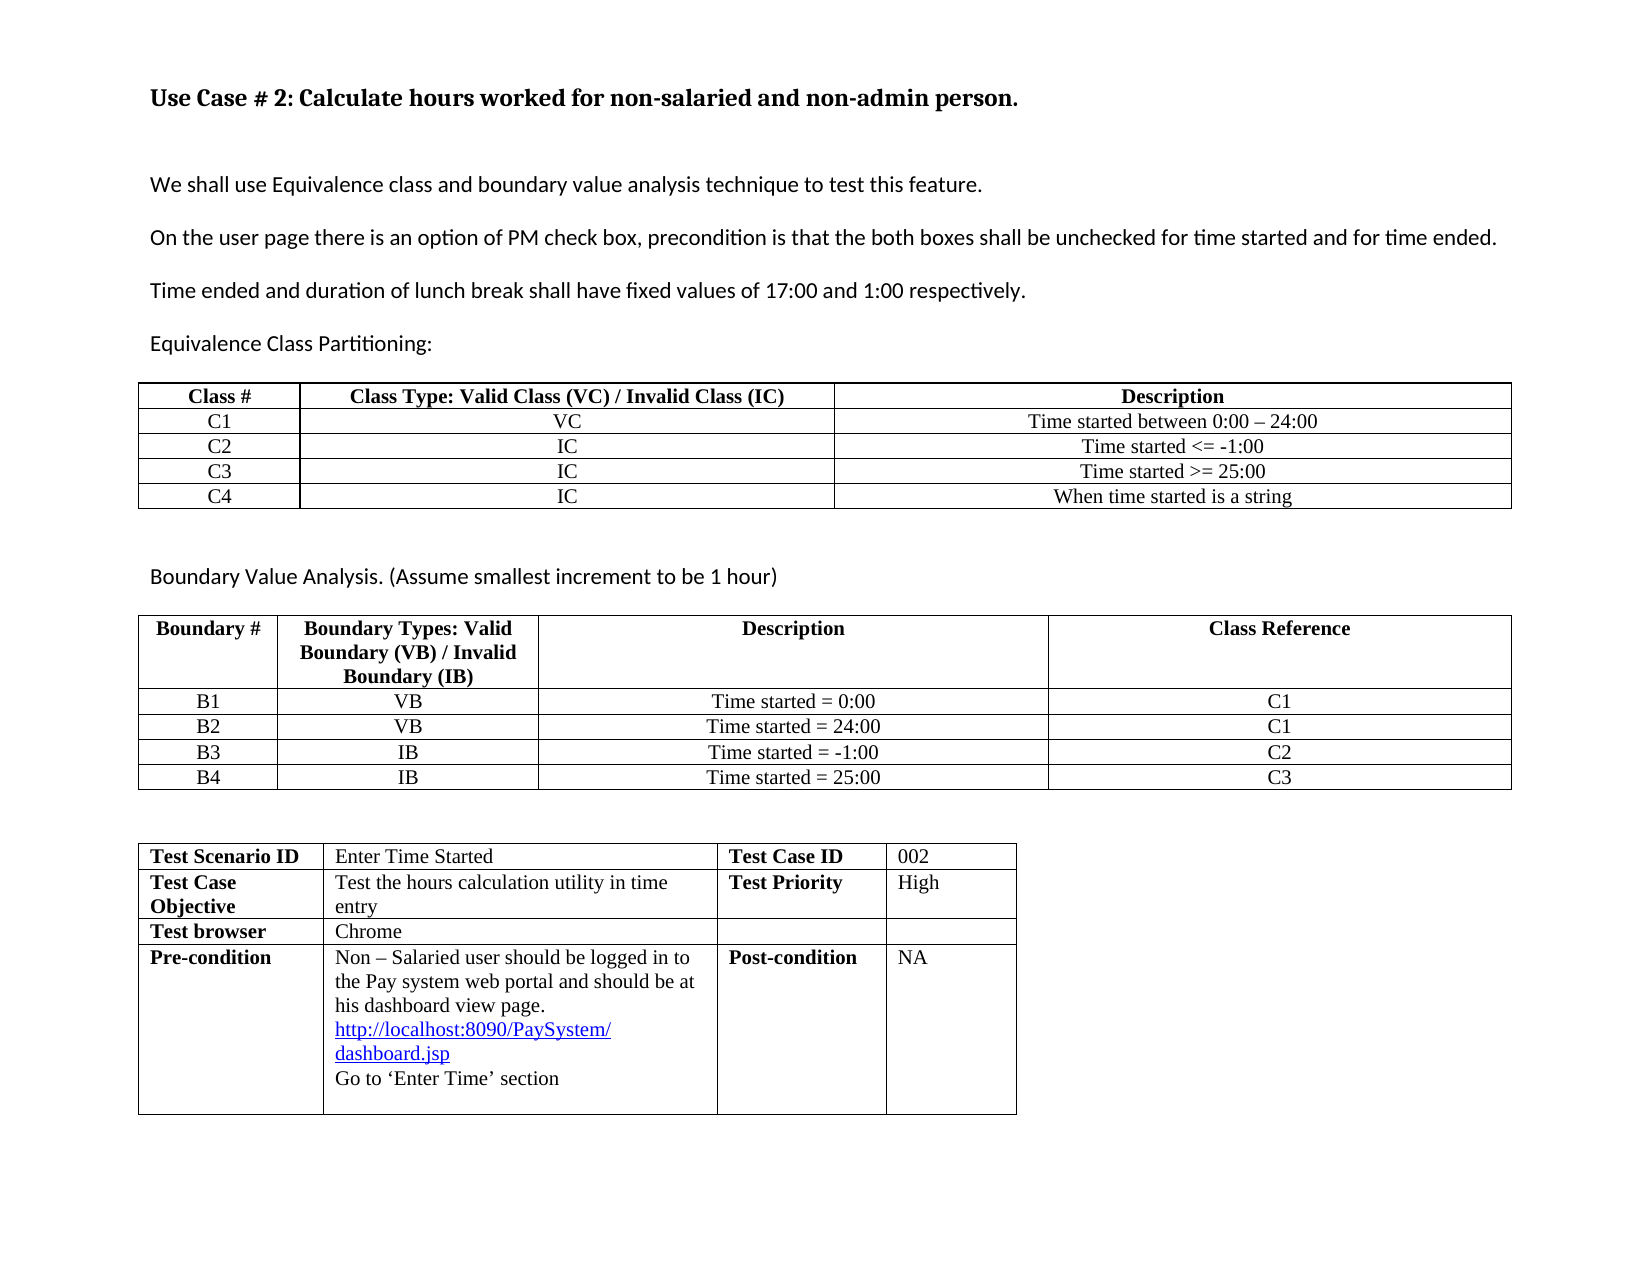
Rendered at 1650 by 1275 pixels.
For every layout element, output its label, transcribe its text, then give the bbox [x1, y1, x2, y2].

table_cell When time started is a string [835, 484, 1511, 508]
table_cell Time started = 24:00 [539, 715, 1048, 738]
table_cell Chrome [324, 919, 717, 944]
text Time ended and duration of lunch break shall have fixed values of 17:00 and 1:00 respectively. [150, 276, 1500, 304]
table_cell Non – Salaried user should be logged in to the Pay system web portal and should be at his dashboard view page. http://localhost:8090/PaySystem/dashboard.jsp Go to ‘Enter Time’ section [324, 945, 717, 1113]
table_cell Test the hours calculation utility in time entry [324, 870, 717, 918]
table_cell [718, 919, 886, 944]
table_cell C1 [1049, 689, 1511, 713]
table_cell C2 [1049, 740, 1511, 764]
table_header Description [835, 384, 1511, 408]
table_cell Pre-condition [139, 945, 323, 1113]
table_cell IB [278, 740, 538, 764]
table_header Class # [139, 384, 299, 408]
table_cell IC [301, 434, 834, 458]
table_cell Post-condition [718, 945, 886, 1113]
table_cell Test browser [139, 919, 323, 944]
table_cell Time started = 25:00 [539, 765, 1048, 789]
table_cell IC [301, 459, 834, 483]
table_cell VB [278, 689, 538, 713]
table_cell IC [301, 484, 834, 508]
table_header Class Reference [1049, 616, 1511, 688]
table_cell Test Priority [718, 870, 886, 918]
table_cell Test Case Objective [139, 870, 323, 918]
table_cell IB [278, 765, 538, 789]
table_cell C1 [139, 409, 299, 433]
text On the user page there is an option of PM check box, precondition is that the both boxes shall be unchecked for time started and for time ended. [150, 223, 1500, 251]
table_cell C1 [1049, 715, 1511, 738]
table_cell Time started = -1:00 [539, 740, 1048, 764]
table_header Boundary Types: Valid Boundary (VB) / Invalid Boundary (IB) [278, 616, 538, 688]
table_cell [887, 919, 1016, 944]
table_cell B1 [139, 689, 277, 713]
table_cell High [887, 870, 1016, 918]
table_cell C3 [1049, 765, 1511, 789]
table_cell B2 [139, 715, 277, 738]
table_cell Time started >= 25:00 [835, 459, 1511, 483]
table_header Class Type: Valid Class (VC) / Invalid Class (IC) [301, 384, 834, 408]
text Boundary Value Analysis. (Assume smallest increment to be 1 hour) [150, 562, 1500, 590]
table_cell C2 [139, 434, 299, 458]
table_cell VB [278, 715, 538, 738]
table_cell C3 [139, 459, 299, 483]
table_header Description [539, 616, 1048, 688]
table_header Test Scenario ID [139, 844, 323, 869]
table_header Test Case ID [718, 844, 886, 869]
table_cell Time started between 0:00 – 24:00 [835, 409, 1511, 433]
table_header Boundary # [139, 616, 277, 688]
table_header Enter Time Started [324, 844, 717, 869]
table_cell Time started <= -1:00 [835, 434, 1511, 458]
table_header 002 [887, 844, 1016, 869]
table_cell Time started = 0:00 [539, 689, 1048, 713]
table_cell B4 [139, 765, 277, 789]
text We shall use Equivalence class and boundary value analysis technique to test this feature. [150, 170, 1500, 198]
table_cell NA [887, 945, 1016, 1113]
table_cell B3 [139, 740, 277, 764]
text Equivalence Class Partitioning: [150, 329, 1500, 357]
subtitle Use Case # 2: Calculate hours worked for non-salaried and non-admin person. [150, 84, 1500, 113]
table_cell VC [301, 409, 834, 433]
table_cell C4 [139, 484, 299, 508]
